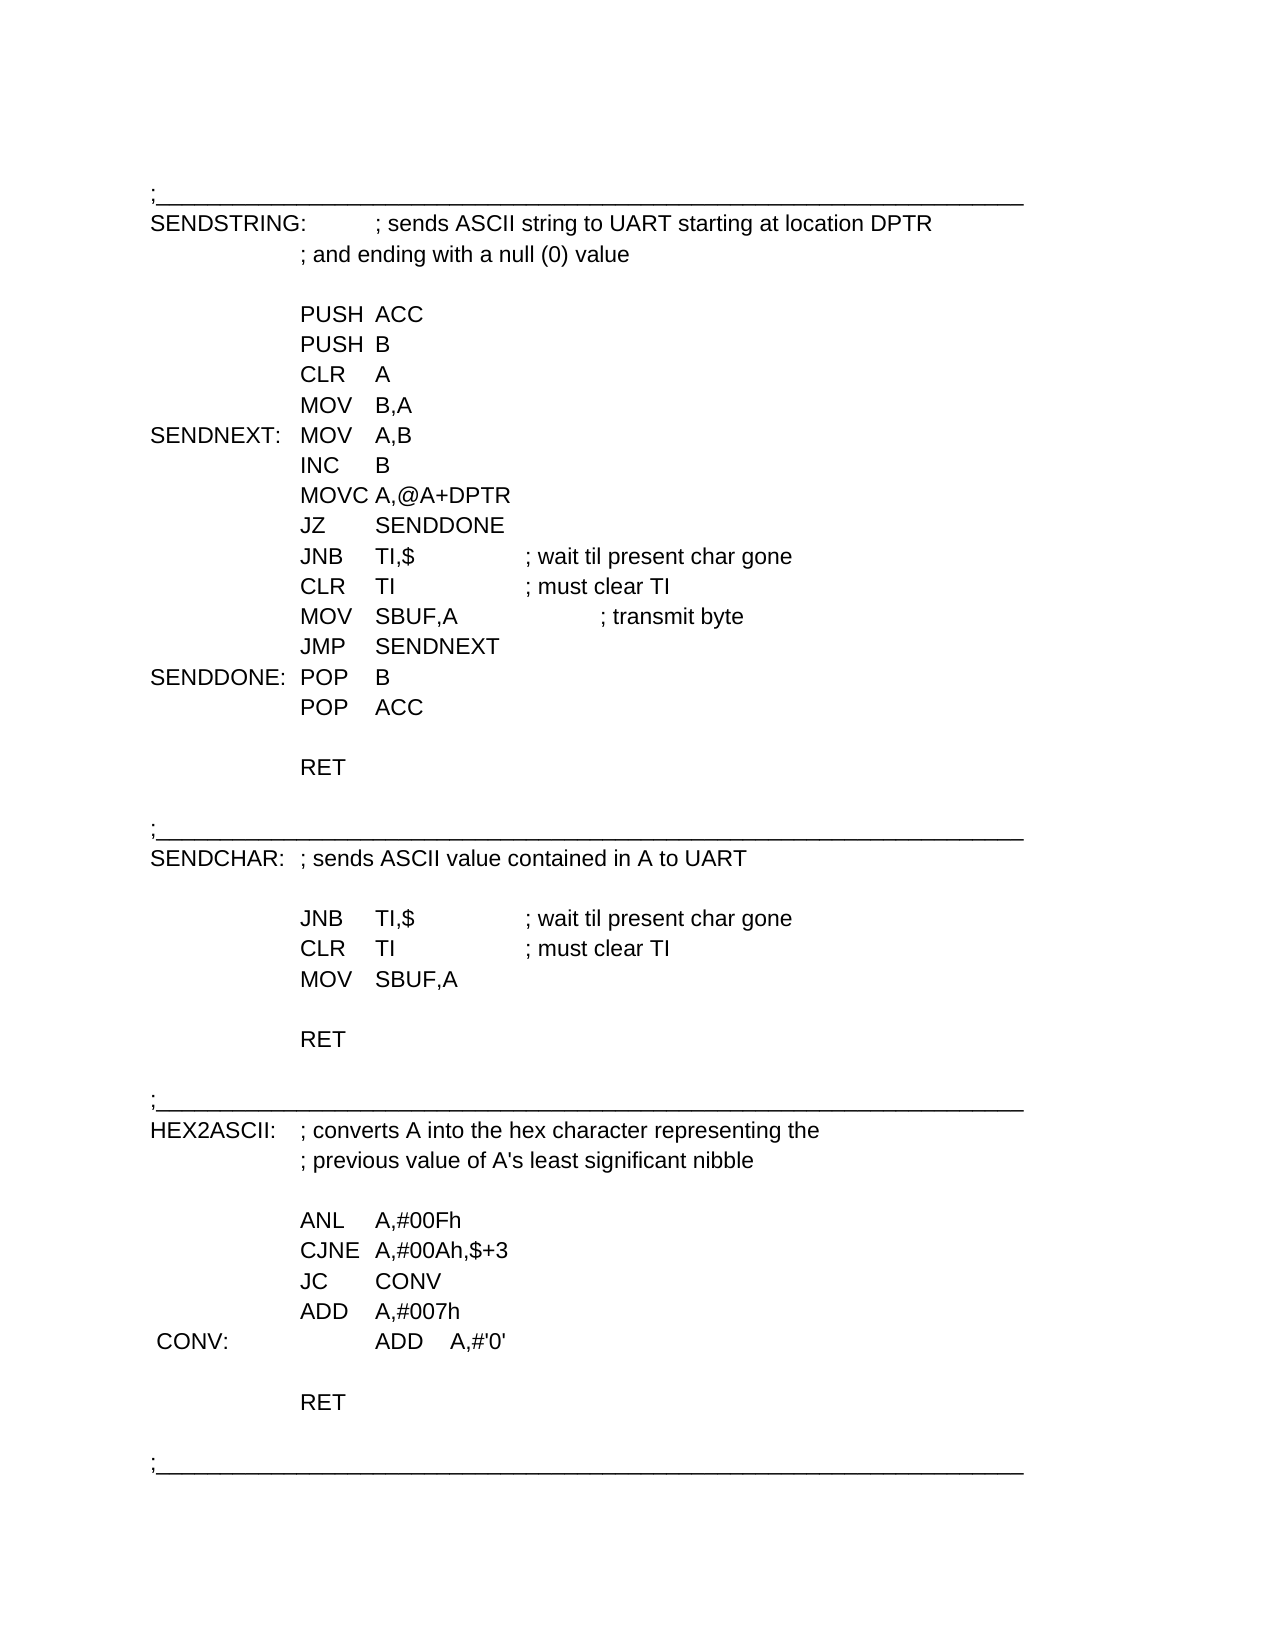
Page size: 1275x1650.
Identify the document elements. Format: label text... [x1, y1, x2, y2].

text JMP SENDNEXT [150, 633, 1125, 660]
text SENDNEXT: MOV A,B [150, 422, 1125, 448]
text JNB TI,$ ; wait til present char gone [150, 543, 1125, 569]
text CJNE A,#00Ah,$+3 [150, 1237, 1125, 1264]
text POP ACC [150, 694, 1125, 720]
text SENDDONE: POP B [150, 663, 1125, 690]
text CLR A [150, 361, 1125, 388]
text SENDCHAR: ; sends ASCII value contained in A to UART [150, 845, 1125, 871]
text MOV SBUF,A ; transmit byte [150, 603, 1125, 629]
text ANL A,#00Fh [150, 1207, 1125, 1234]
text JZ SENDDONE [150, 512, 1125, 539]
text ;____________________________________________________________________ [150, 180, 1125, 207]
text JC CONV [150, 1268, 1125, 1294]
text JNB TI,$ ; wait til present char gone [150, 905, 1125, 932]
text CONV: ADD A,#'0' [150, 1328, 1125, 1354]
text CLR TI ; must clear TI [150, 573, 1125, 599]
text RET [150, 1388, 1125, 1415]
text HEX2ASCII: ; converts A into the hex character representing the [150, 1117, 1125, 1143]
text ;____________________________________________________________________ [150, 1086, 1125, 1113]
text MOVC A,@A+DPTR [150, 482, 1125, 509]
text RET [150, 754, 1125, 781]
text RET [150, 1026, 1125, 1052]
text INC B [150, 452, 1125, 478]
text PUSH ACC [150, 301, 1125, 327]
text MOV B,A [150, 392, 1125, 418]
text PUSH B [150, 331, 1125, 358]
text ;____________________________________________________________________ [150, 1449, 1125, 1475]
text MOV SBUF,A [150, 966, 1125, 992]
text CLR TI ; must clear TI [150, 935, 1125, 962]
text ; previous value of A's least significant nibble [150, 1147, 1125, 1173]
text SENDSTRING: ; sends ASCII string to UART starting at location DPTR [150, 210, 1125, 237]
text ; and ending with a null (0) value [150, 241, 1125, 267]
text ADD A,#007h [150, 1298, 1125, 1324]
text ;____________________________________________________________________ [150, 814, 1125, 841]
